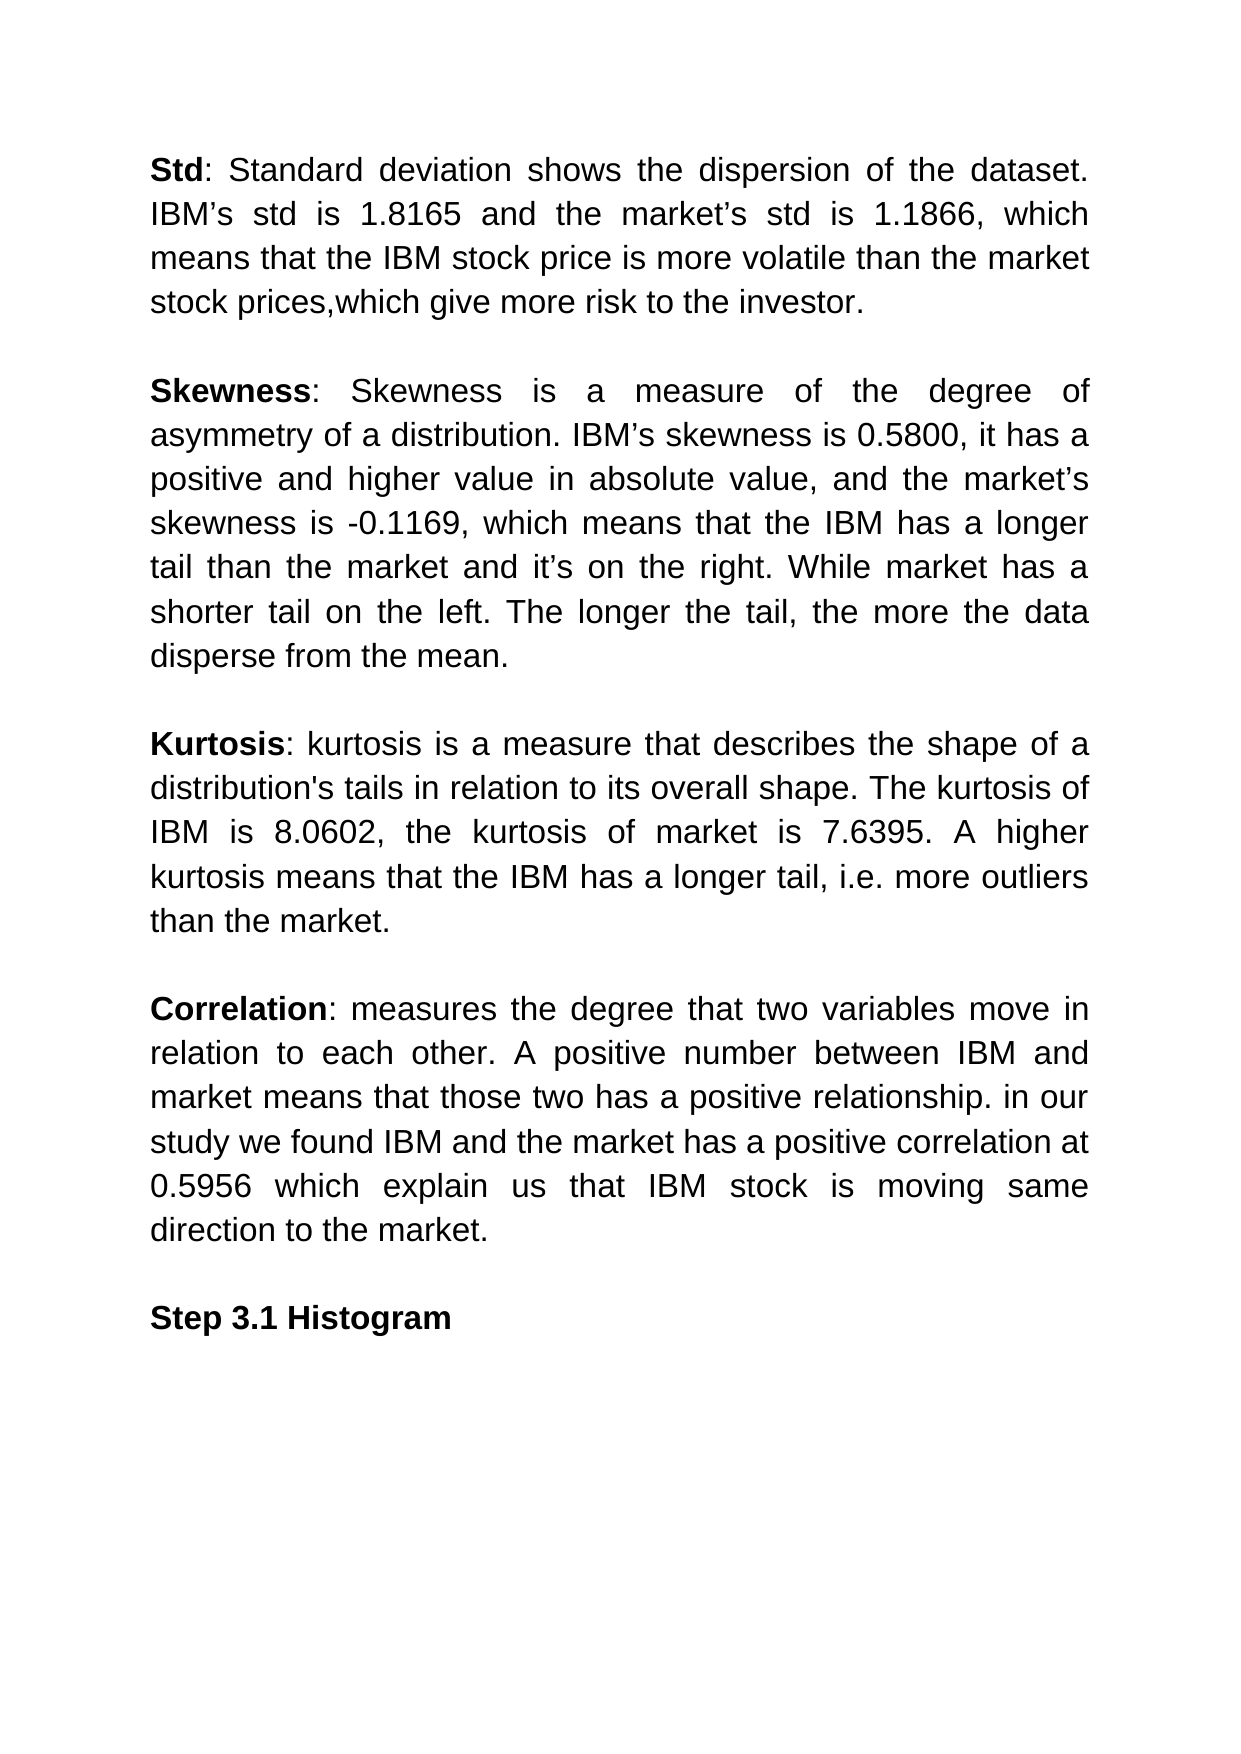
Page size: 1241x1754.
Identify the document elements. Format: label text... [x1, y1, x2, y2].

text Step 3.1 Histogram [150, 1298, 1090, 1337]
text Kurtosis: kurtosis is a measure that describes the shape of a distribution's tails in relation to its overall shape. The kurtosis of IBM is 8.0602, the kurtosis of market is 7.6395. A higher kurtosis means that the IBM has a longer tail, i.e. more outliers than the market. [150, 680, 1090, 939]
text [150, 150, 1090, 321]
text Correlation: measures the degree that two variables move in relation to each other. A positive number between IBM and market means that those two has a positive relationship. in our study we found IBM and the market has a positive correlation at 0.5956 which explain us that IBM stock is moving same direction to the market. [150, 989, 1090, 1248]
text Skewness: Skewness is a measure of the degree of asymmetry of a distribution. IBM’s skewness is 0.5800, it has a positive and higher value in absolute value, and the market’s skewness is -0.1169, which means that the IBM has a longer tail than the market and it’s on the right. While market has a shorter tail on the left. The longer the tail, the more the data disperse from the mean. [150, 371, 1090, 674]
